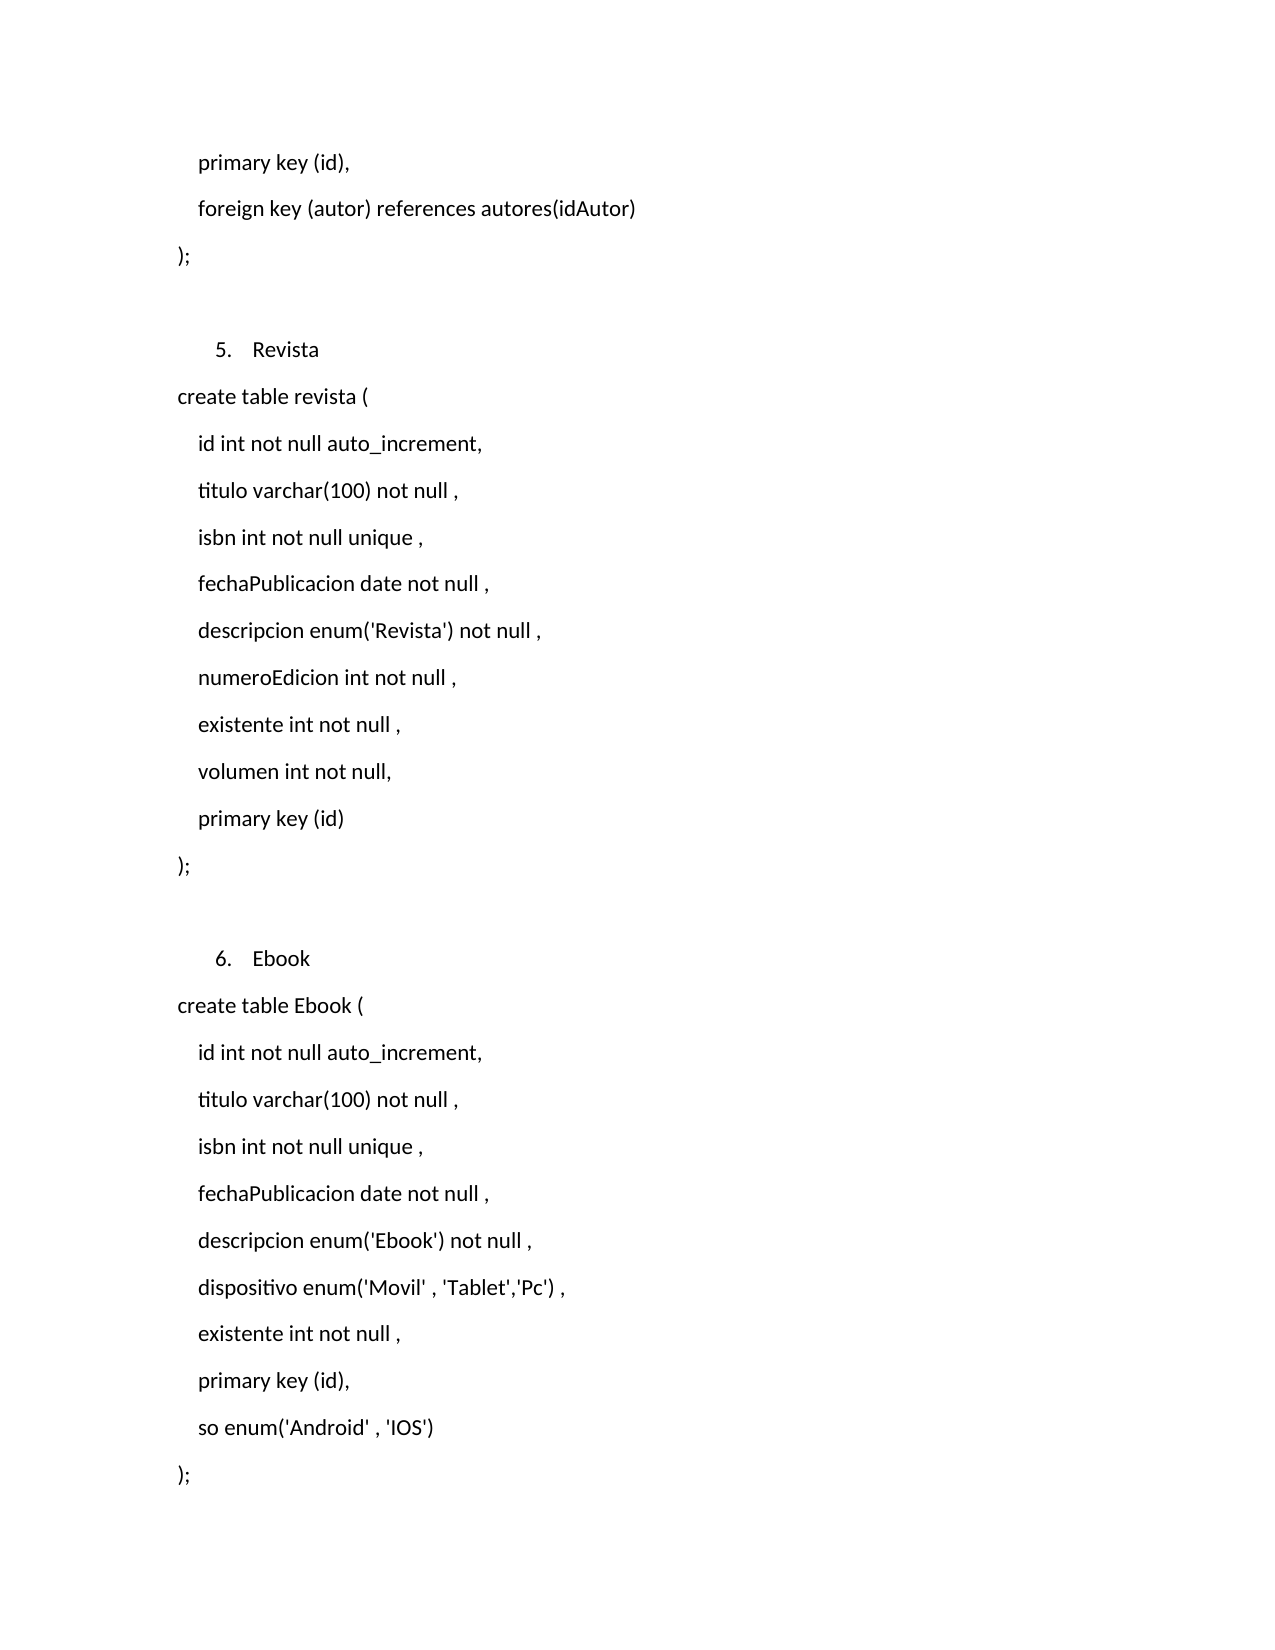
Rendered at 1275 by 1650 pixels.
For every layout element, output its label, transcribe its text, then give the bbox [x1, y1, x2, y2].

text titulo varchar(100) not null , [177, 1085, 1098, 1113]
text foreign key (autor) references autores(idAutor) [177, 194, 1098, 222]
text titulo varchar(100) not null , [177, 476, 1098, 504]
text ); [177, 241, 1098, 269]
text ); [177, 851, 1098, 879]
text primary key (id) [177, 804, 1098, 832]
text create table Ebook ( [177, 991, 1098, 1019]
text existente int not null , [177, 1319, 1098, 1347]
text descripcion enum('Ebook') not null , [177, 1226, 1098, 1254]
text isbn int not null unique , [177, 1132, 1098, 1160]
text id int not null auto_increment, [177, 1038, 1098, 1066]
text numeroEdicion int not null , [177, 663, 1098, 691]
text dispositivo enum('Movil' , 'Tablet','Pc') , [177, 1273, 1098, 1301]
list Revista [215, 335, 1098, 363]
text primary key (id), [177, 1366, 1098, 1394]
text ); [177, 1460, 1098, 1488]
text fechaPublicacion date not null , [177, 569, 1098, 597]
text volumen int not null, [177, 757, 1098, 785]
list Ebook [215, 944, 1098, 972]
text isbn int not null unique , [177, 523, 1098, 551]
text existente int not null , [177, 710, 1098, 738]
text so enum('Android' , 'IOS') [177, 1413, 1098, 1441]
text id int not null auto_increment, [177, 429, 1098, 457]
text create table revista ( [177, 382, 1098, 410]
text fechaPublicacion date not null , [177, 1179, 1098, 1207]
text descripcion enum('Revista') not null , [177, 616, 1098, 644]
text primary key (id), [177, 148, 1098, 176]
